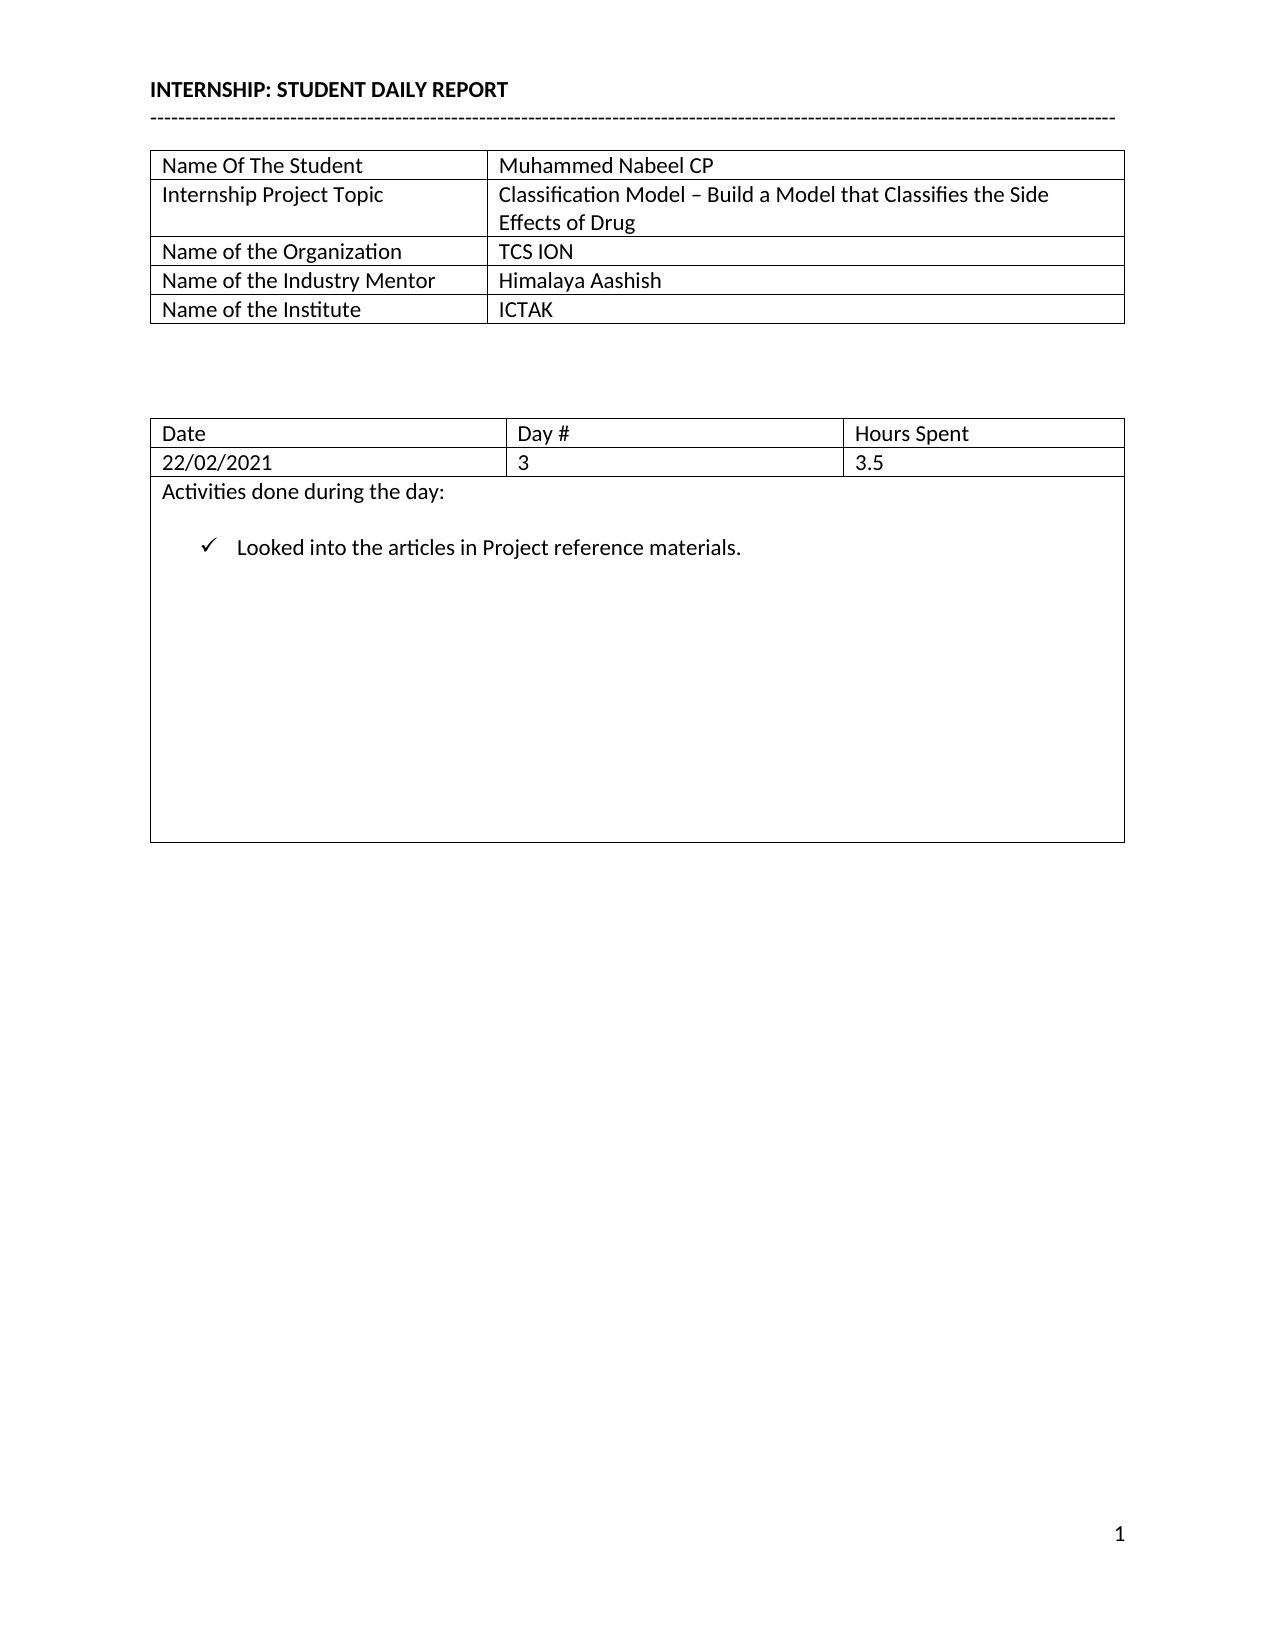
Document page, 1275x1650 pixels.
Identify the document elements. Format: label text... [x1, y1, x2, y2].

table_cell 22/02/2021 [151, 448, 506, 476]
table_cell TCS ION [488, 237, 1124, 265]
table_header Day # [507, 419, 843, 447]
table_cell Himalaya Aashish [488, 266, 1124, 294]
table_cell 3.5 [844, 448, 1124, 476]
table_header Hours Spent [844, 419, 1124, 447]
table_cell Name of the Organization [151, 237, 487, 265]
table_cell Activities done during the day: Looked into the articles in Project reference materials. [151, 477, 1124, 842]
table_cell Classification Model – Build a Model that Classifies the Side Effects of Drug [488, 180, 1124, 236]
table_header Date [151, 419, 506, 447]
table_cell Name of the Institute [151, 295, 487, 323]
table_cell 3 [507, 448, 843, 476]
table_cell Name of the Industry Mentor [151, 266, 487, 294]
table_cell ICTAK [488, 295, 1124, 323]
table_header Muhammed Nabeel CP [488, 151, 1124, 179]
table_header Name Of The Student [151, 151, 487, 179]
table_cell Internship Project Topic [151, 180, 487, 236]
